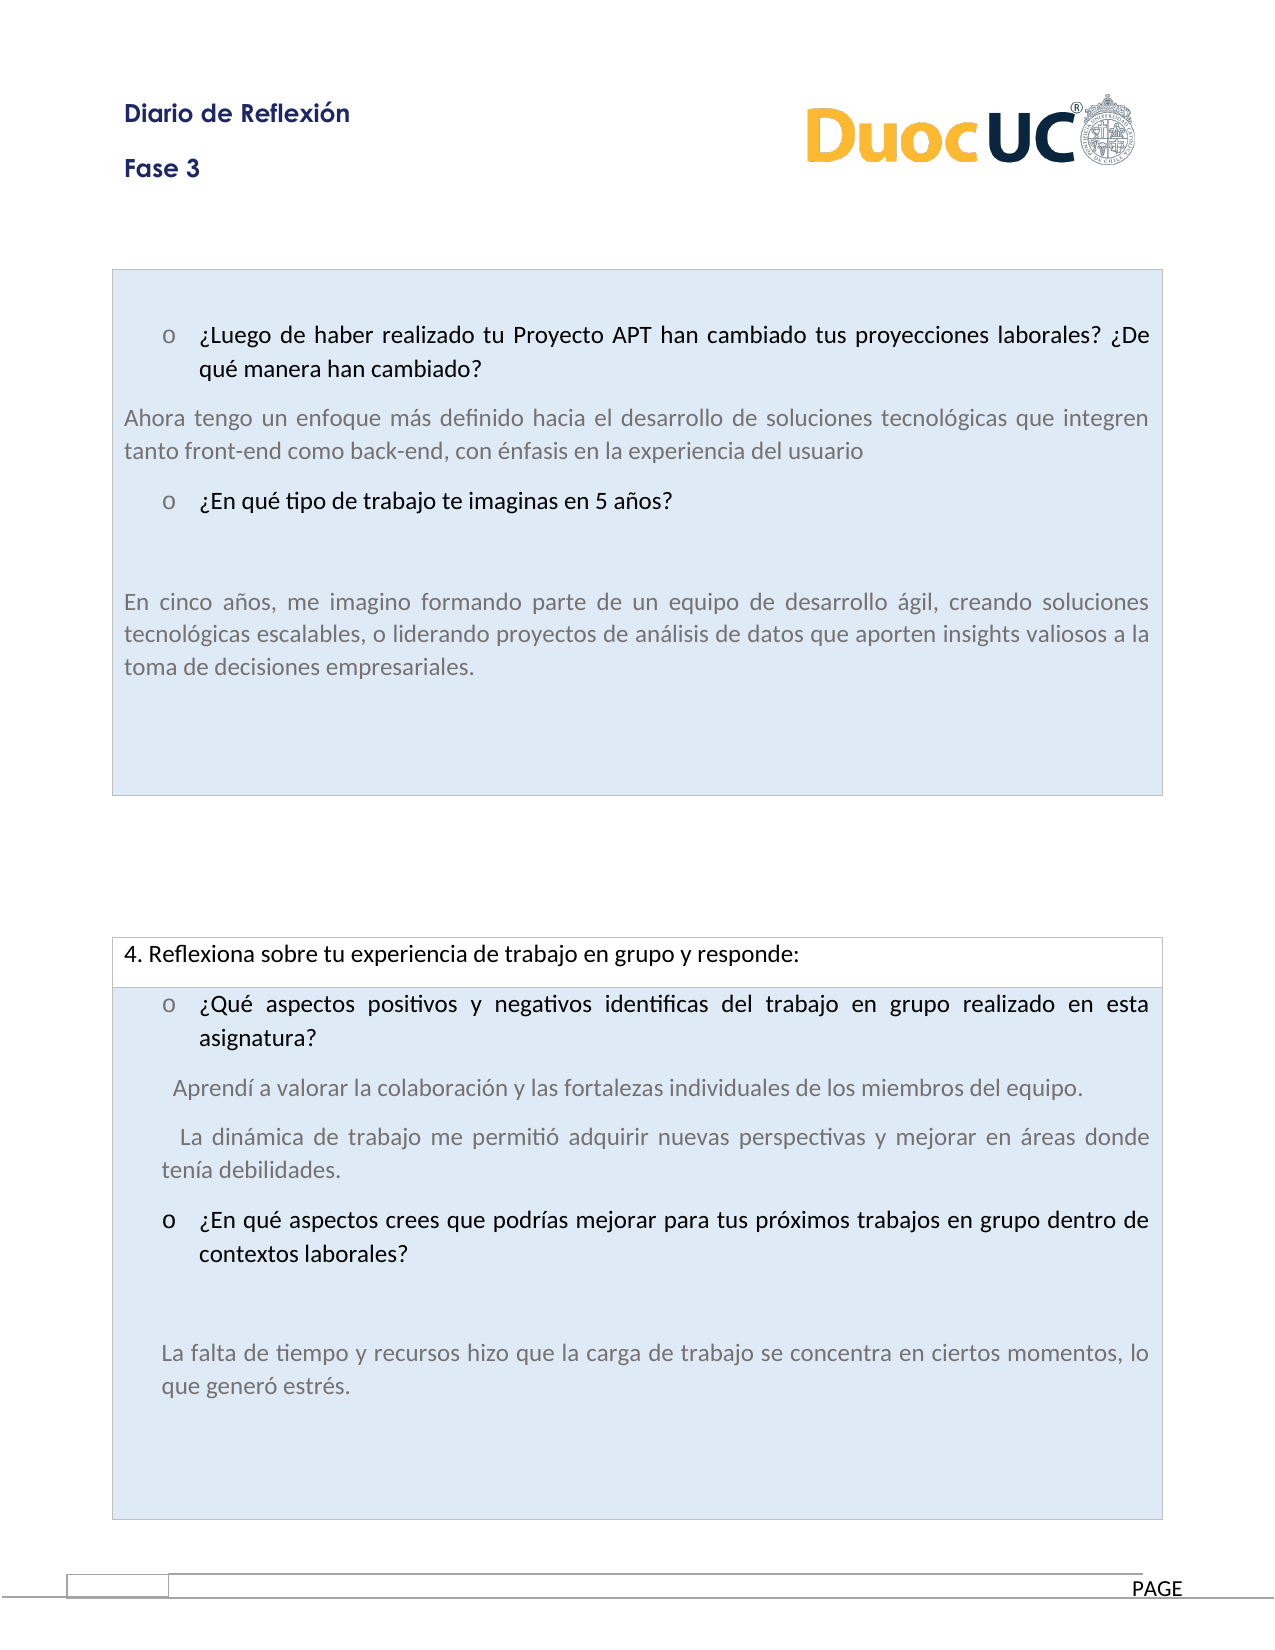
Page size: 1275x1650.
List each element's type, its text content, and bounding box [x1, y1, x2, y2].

table_header 4. Reflexiona sobre tu experiencia de trabajo en grupo y responde: [113, 938, 1162, 987]
table_cell ¿Luego de haber realizado tu Proyecto APT han cambiado tus proyecciones laborales? ¿De qué manera han cambiado? Ahora tengo un enfoque más definido hacia el desarrollo de soluciones tecnológicas que integren tanto front-end como back-end, con énfasis en la experiencia del usuario ¿En qué tipo de trabajo te imaginas en 5 años? En cinco años, me imagino formando parte de un equipo de desarrollo ágil, creando soluciones tecnológicas escalables, o liderando proyectos de análisis de datos que aporten insights valiosos a la toma de decisiones empresariales. [113, 270, 1162, 795]
picture [807, 94, 1135, 165]
